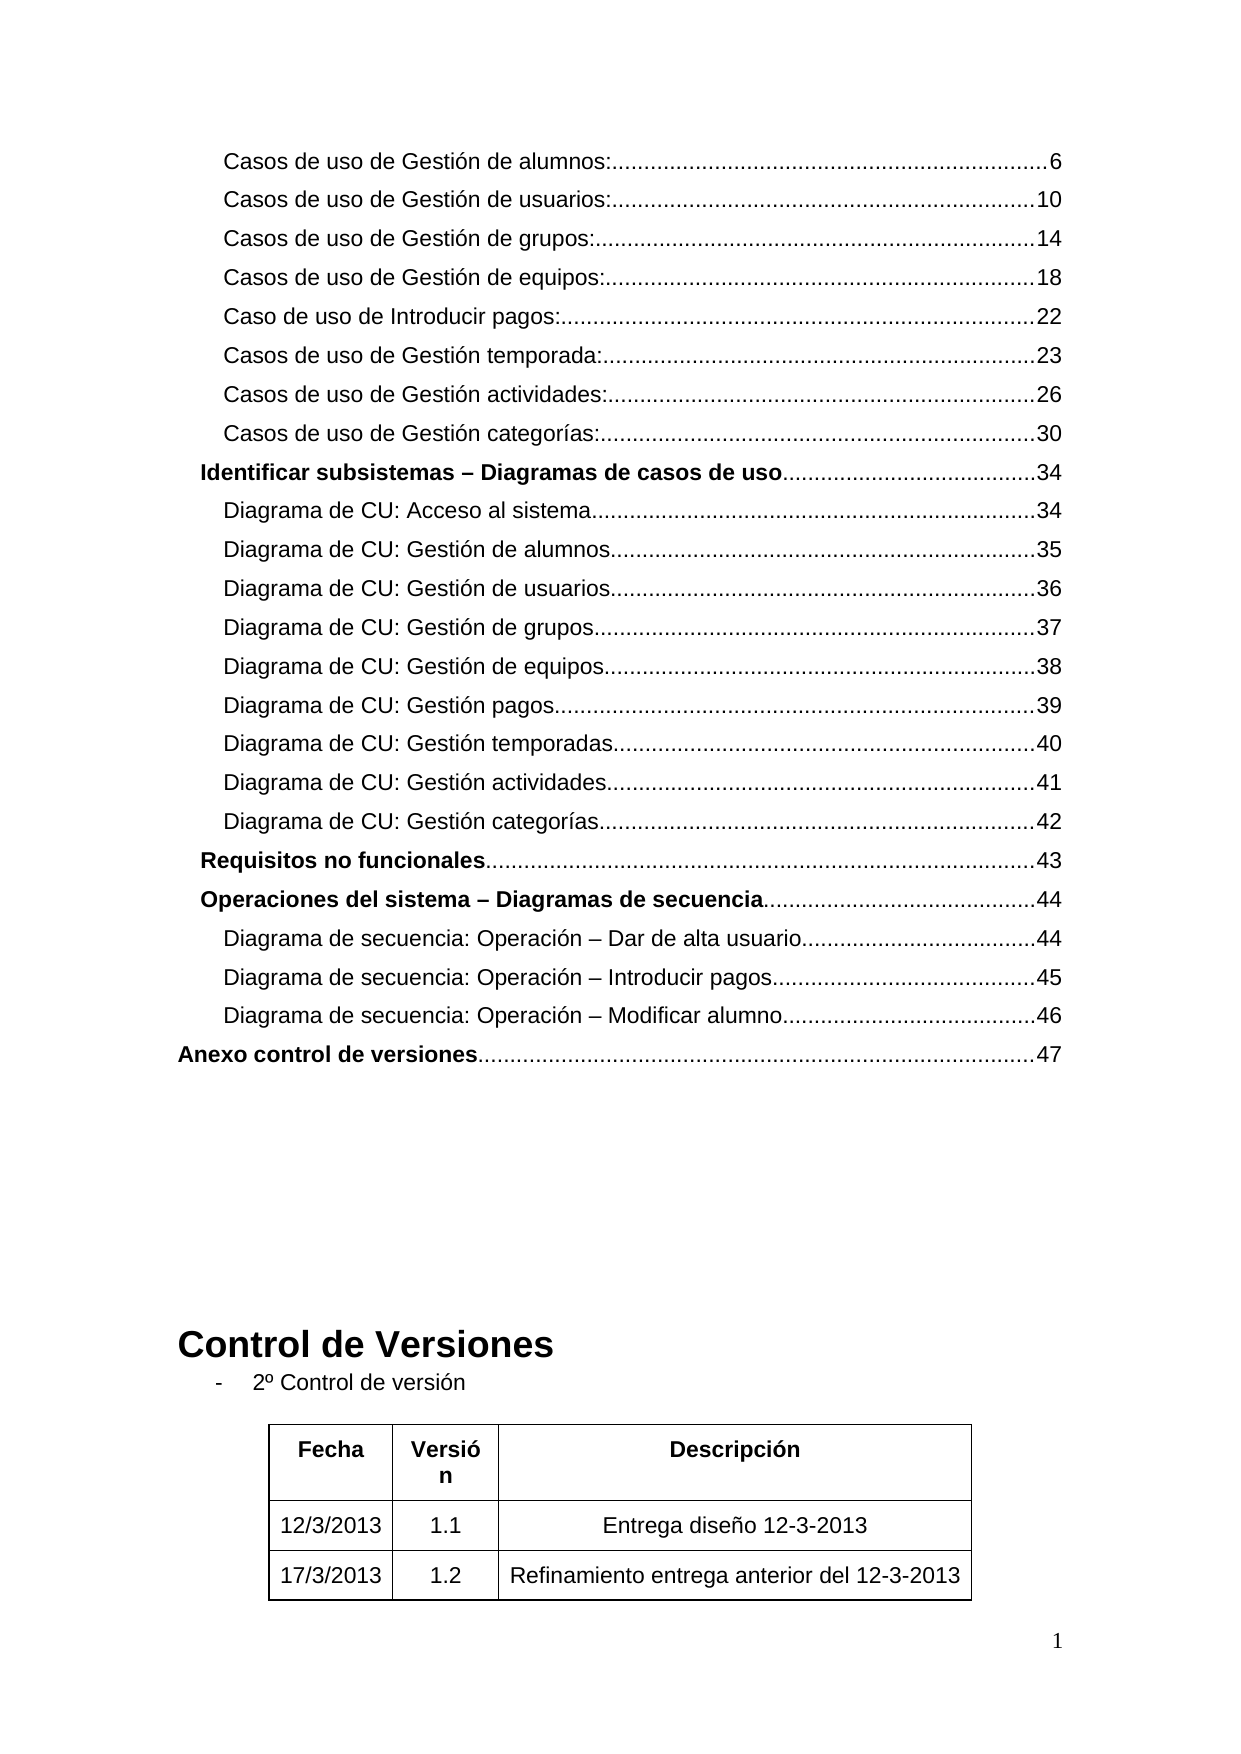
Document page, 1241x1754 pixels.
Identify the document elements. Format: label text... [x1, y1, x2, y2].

subtitle Control de Versiones [177, 1322, 1063, 1365]
table_cell 1.2 [393, 1551, 498, 1599]
list 2º Control de versión [215, 1369, 1063, 1395]
table_cell 17/3/2013 [270, 1551, 392, 1599]
table_cell Entrega diseño 12-3-2013 [499, 1501, 971, 1549]
table_header Versión [393, 1425, 498, 1500]
table_cell Refinamiento entrega anterior del 12-3-2013 [499, 1551, 971, 1599]
table_cell 12/3/2013 [270, 1501, 392, 1549]
table_header Fecha [270, 1425, 392, 1500]
table_header Descripción [499, 1425, 971, 1500]
table_cell 1.1 [393, 1501, 498, 1549]
